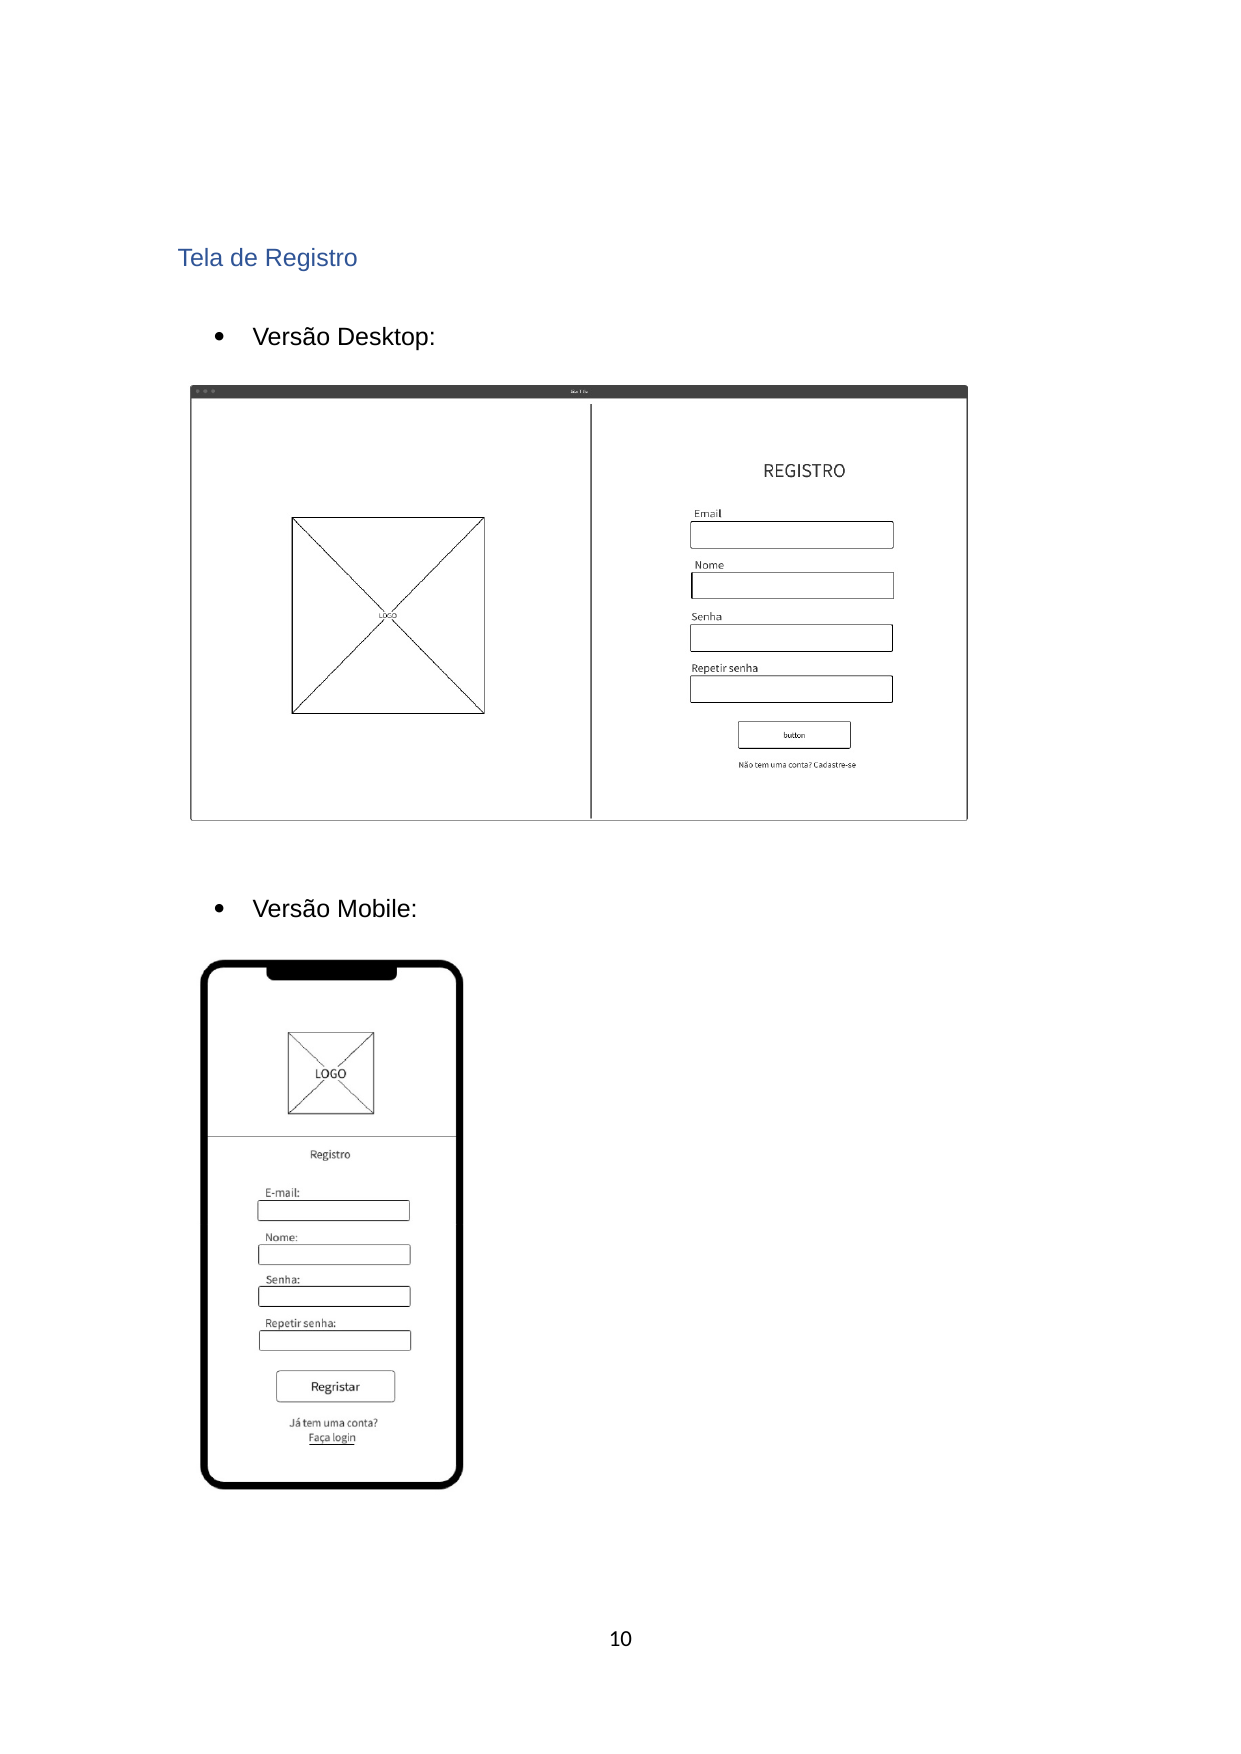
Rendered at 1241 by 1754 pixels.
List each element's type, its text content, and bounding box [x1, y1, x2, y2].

list Versão Mobile: [215, 894, 1063, 923]
picture [177, 381, 992, 859]
picture [177, 953, 505, 1554]
list Versão Desktop: [215, 322, 1063, 351]
subtitle Tela de Registro [177, 243, 1063, 272]
